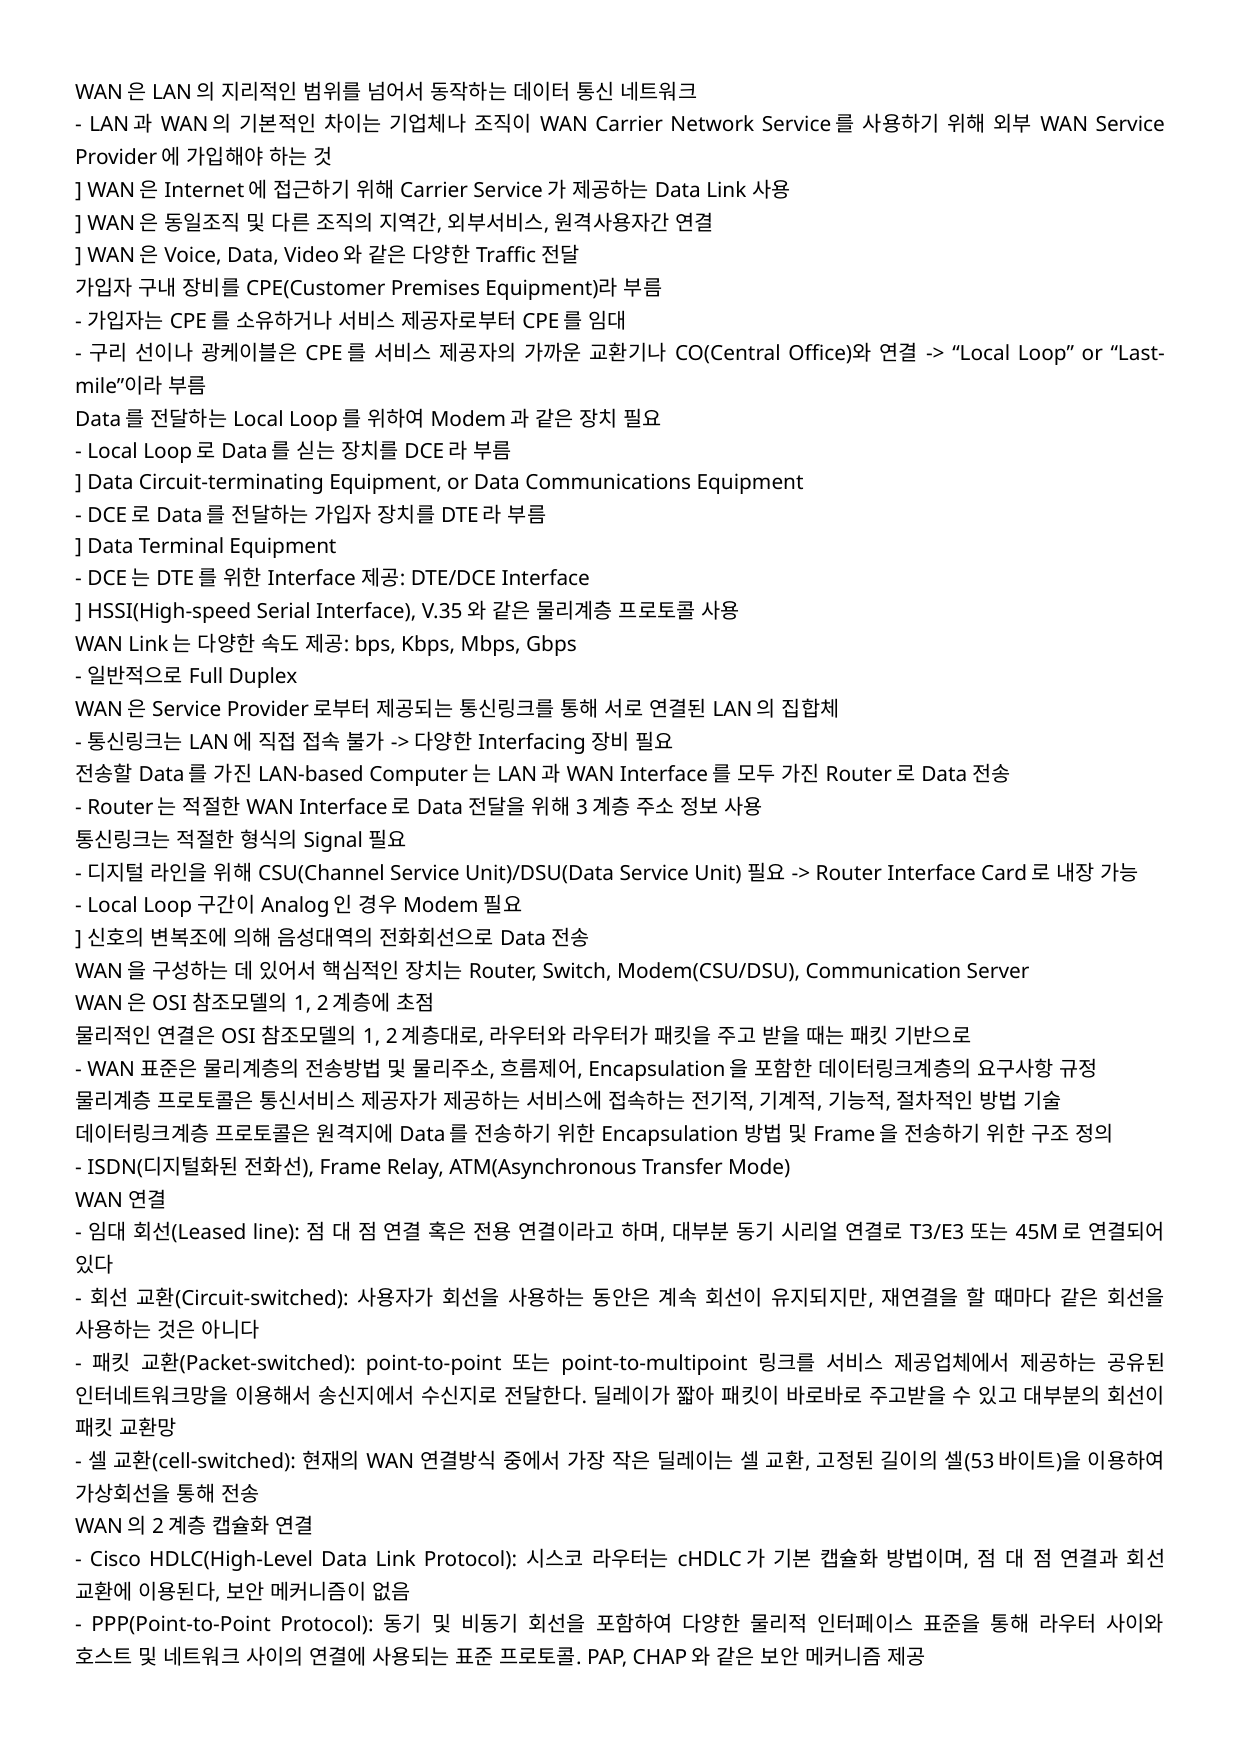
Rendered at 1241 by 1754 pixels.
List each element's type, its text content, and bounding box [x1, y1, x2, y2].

text - WAN 표준은 물리계층의 전송방법 및 물리주소, 흐름제어, Encapsulation을 포함한 데이터링크계층의 요구사항 규정 [75, 1052, 1165, 1082]
text ] WAN은 Internet에 접근하기 위해 Carrier Service가 제공하는 Data Link 사용 [75, 173, 1165, 203]
text Data를 전달하는 Local Loop를 위하여 Modem과 같은 장치 필요 [75, 402, 1165, 432]
text - 디지털 라인을 위해 CSU(Channel Service Unit)/DSU(Data Service Unit) 필요 -> Router Interface Card로 내장 가능 [75, 856, 1165, 886]
text - ISDN(디지털화된 전화선), Frame Relay, ATM(Asynchronous Transfer Mode) [75, 1150, 1165, 1181]
text WAN을 구성하는 데 있어서 핵심적인 장치는 Router, Switch, Modem(CSU/DSU), Communication Server [75, 954, 1165, 984]
text - 임대 회선(Leased line): 점 대 점 연결 혹은 전용 연결이라고 하며, 대부분 동기 시리얼 연결로 T3/E3 또는 45M로 연결되어 있다 [75, 1216, 1165, 1278]
text WAN 연결 [75, 1183, 1165, 1213]
text - 통신링크는 LAN에 직접 접속 불가 -> 다양한 Interfacing 장비 필요 [75, 725, 1165, 755]
text WAN은 Service Provider로부터 제공되는 통신링크를 통해 서로 연결된 LAN의 집합체 [75, 692, 1165, 723]
text 통신링크는 적절한 형식의 Signal 필요 [75, 823, 1165, 853]
text - LAN과 WAN의 기본적인 차이는 기업체나 조직이 WAN Carrier Network Service를 사용하기 위해 외부 WAN Service Provider에 가입해야 하는 것 [75, 108, 1165, 171]
text ] WAN은 Voice, Data, Video와 같은 다양한 Traffic 전달 [75, 238, 1165, 269]
text 전송할 Data를 가진 LAN-based Computer는 LAN과 WAN Interface를 모두 가진 Router로 Data 전송 [75, 758, 1165, 788]
text 물리적인 연결은 OSI 참조모델의 1, 2계층대로, 라우터와 라우터가 패킷을 주고 받을 때는 패킷 기반으로 [75, 1019, 1165, 1050]
text ] WAN은 동일조직 및 다른 조직의 지역간, 외부서비스, 원격사용자간 연결 [75, 206, 1165, 236]
text - 구리 선이나 광케이블은 CPE를 서비스 제공자의 가까운 교환기나 CO(Central Office)와 연결 -> “Local Loop” or “Last-mile”이라 부름 [75, 337, 1165, 400]
text ] Data Terminal Equipment [75, 531, 1165, 559]
text - Cisco HDLC(High-Level Data Link Protocol): 시스코 라우터는 cHDLC가 기본 캡슐화 방법이며, 점 대 점 연결과 회선 교환에 이용된다, 보안 메커니즘이 없음 [75, 1542, 1165, 1605]
text - DCE는 DTE를 위한 Interface 제공: DTE/DCE Interface [75, 561, 1165, 592]
text - 회선 교환(Circuit-switched): 사용자가 회선을 사용하는 동안은 계속 회선이 유지되지만, 재연결을 할 때마다 같은 회선을 사용하는 것은 아니다 [75, 1281, 1165, 1344]
text - PPP(Point-to-Point Protocol): 동기 및 비동기 회선을 포함하여 다양한 물리적 인터페이스 표준을 통해 라우터 사이와 호스트 및 네트워크 사이의 연결에 사용되는 표준 프로토콜. PAP, CHAP와 같은 보안 메커니즘 제공 [75, 1608, 1165, 1671]
text ] 신호의 변복조에 의해 음성대역의 전화회선으로 Data 전송 [75, 921, 1165, 952]
text - 가입자는 CPE를 소유하거나 서비스 제공자로부터 CPE를 임대 [75, 304, 1165, 334]
text 데이터링크계층 프로토콜은 원격지에 Data를 전송하기 위한 Encapsulation 방법 및 Frame을 전송하기 위한 구조 정의 [75, 1117, 1165, 1148]
text - Router는 적절한 WAN Interface로 Data 전달을 위해 3계층 주소 정보 사용 [75, 790, 1165, 821]
text ] Data Circuit-terminating Equipment, or Data Communications Equipment [75, 467, 1165, 496]
text WAN의 2계층 캡슐화 연결 [75, 1509, 1165, 1540]
text - 셀 교환(cell-switched): 현재의 WAN 연결방식 중에서 가장 작은 딜레이는 셀 교환, 고정된 길이의 셀(53바이트)을 이용하여 가상회선을 통해 전송 [75, 1444, 1165, 1507]
text ] HSSI(High-speed Serial Interface), V.35와 같은 물리계층 프로토콜 사용 [75, 594, 1165, 624]
text WAN은 LAN의 지리적인 범위를 넘어서 동작하는 데이터 통신 네트워크 [75, 75, 1165, 105]
text WAN은 OSI 참조모델의 1, 2계층에 초점 [75, 987, 1165, 1017]
text - Local Loop 구간이 Analog인 경우 Modem 필요 [75, 888, 1165, 919]
text - 일반적으로 Full Duplex [75, 659, 1165, 690]
text - 패킷 교환(Packet-switched): point-to-point 또는 point-to-multipoint 링크를 서비스 제공업체에서 제공하는 공유된 인터네트워크망을 이용해서 송신지에서 수신지로 전달한다. 딜레이가 짧아 패킷이 바로바로 주고받을 수 있고 대부분의 회선이 패킷 교환망 [75, 1346, 1165, 1442]
text WAN Link는 다양한 속도 제공: bps, Kbps, Mbps, Gbps [75, 627, 1165, 657]
text - DCE로 Data를 전달하는 가입자 장치를 DTE라 부름 [75, 498, 1165, 528]
text 가입자 구내 장비를 CPE(Customer Premises Equipment)라 부름 [75, 271, 1165, 302]
text 물리계층 프로토콜은 통신서비스 제공자가 제공하는 서비스에 접속하는 전기적, 기계적, 기능적, 절차적인 방법 기술 [75, 1085, 1165, 1115]
text - Local Loop로 Data를 싣는 장치를 DCE라 부름 [75, 435, 1165, 465]
